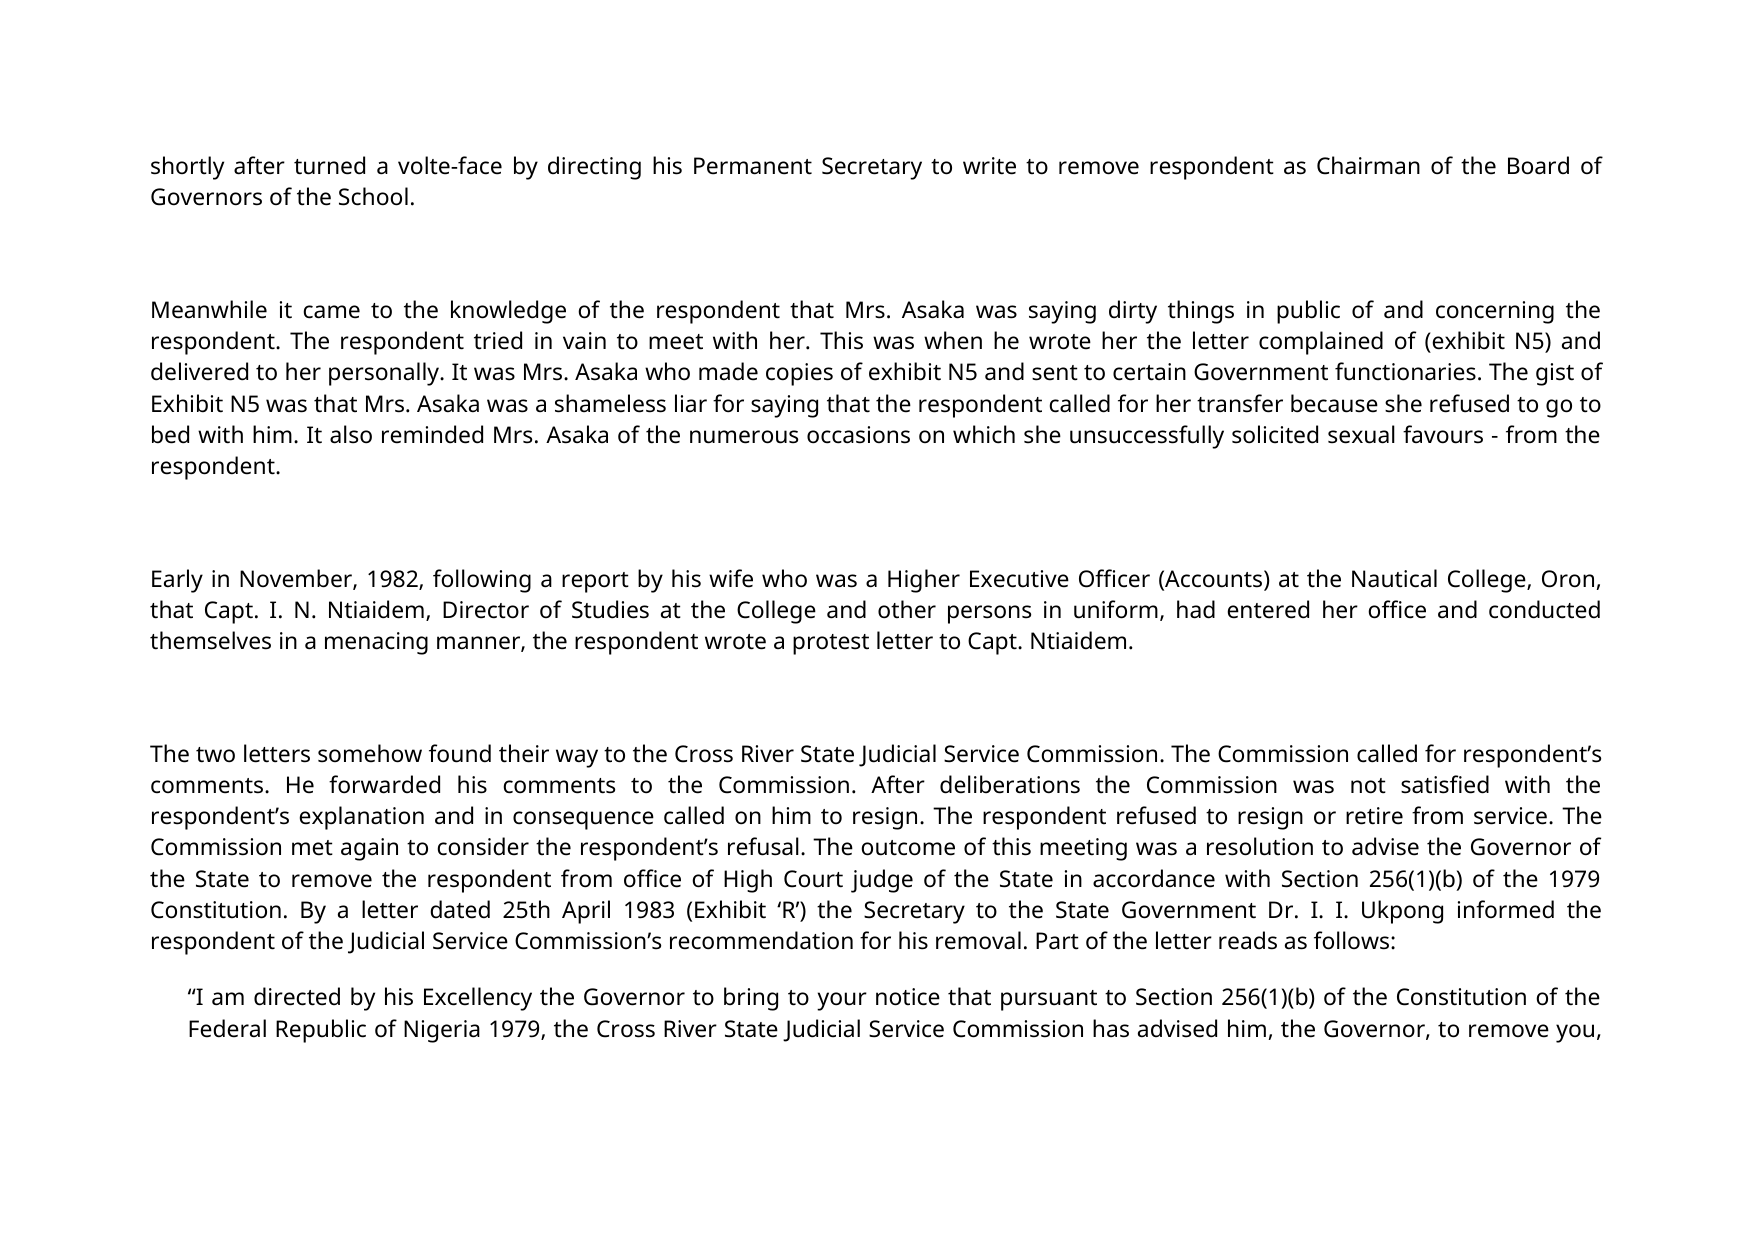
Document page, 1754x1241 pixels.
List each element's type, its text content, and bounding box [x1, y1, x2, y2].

text Meanwhile it came to the knowledge of the respondent that Mrs. Asaka was saying dirty things in public of and concerning the respondent. The respondent tried in vain to meet with her. This was when he wrote her the letter complained of (exhibit N5) and delivered to her personally. It was Mrs. Asaka who made copies of exhibit N5 and sent to certain Government functionaries. The gist of Exhibit N5 was that Mrs. Asaka was a shameless liar for saying that the respondent called for her transfer because she refused to go to bed with him. It also reminded Mrs. Asaka of the numerous occasions on which she unsuccessfully solicited sexual favours - from the respondent. [150, 294, 1604, 481]
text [150, 150, 1604, 212]
text Early in November, 1982, following a report by his wife who was a Higher Executive Officer (Accounts) at the Nautical College, Oron, that Capt. I. N. Ntiaidem, Director of Studies at the College and other persons in uniform, had entered her office and conducted themselves in a menacing manner, the respondent wrote a protest letter to Capt. Ntiaidem. [150, 562, 1604, 656]
text The two letters somehow found their way to the Cross River State Judicial Service Commission. The Commission called for respondent’s comments. He forwarded his comments to the Commission. After deliberations the Commission was not satisfied with the respondent’s explanation and in consequence called on him to resign. The respondent refused to resign or retire from service. The Commission met again to consider the respondent’s refusal. The outcome of this meeting was a resolution to advise the Governor of the State to remove the respondent from office of High Court judge of the State in accordance with Section 256(1)(b) of the 1979 Constitution. By a letter dated 25th April 1983 (Exhibit ‘R’) the Secretary to the State Government Dr. I. I. Ukpong informed the respondent of the Judicial Service Commission’s recommendation for his removal. Part of the letter reads as follows: [150, 737, 1604, 956]
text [187, 981, 1604, 1044]
